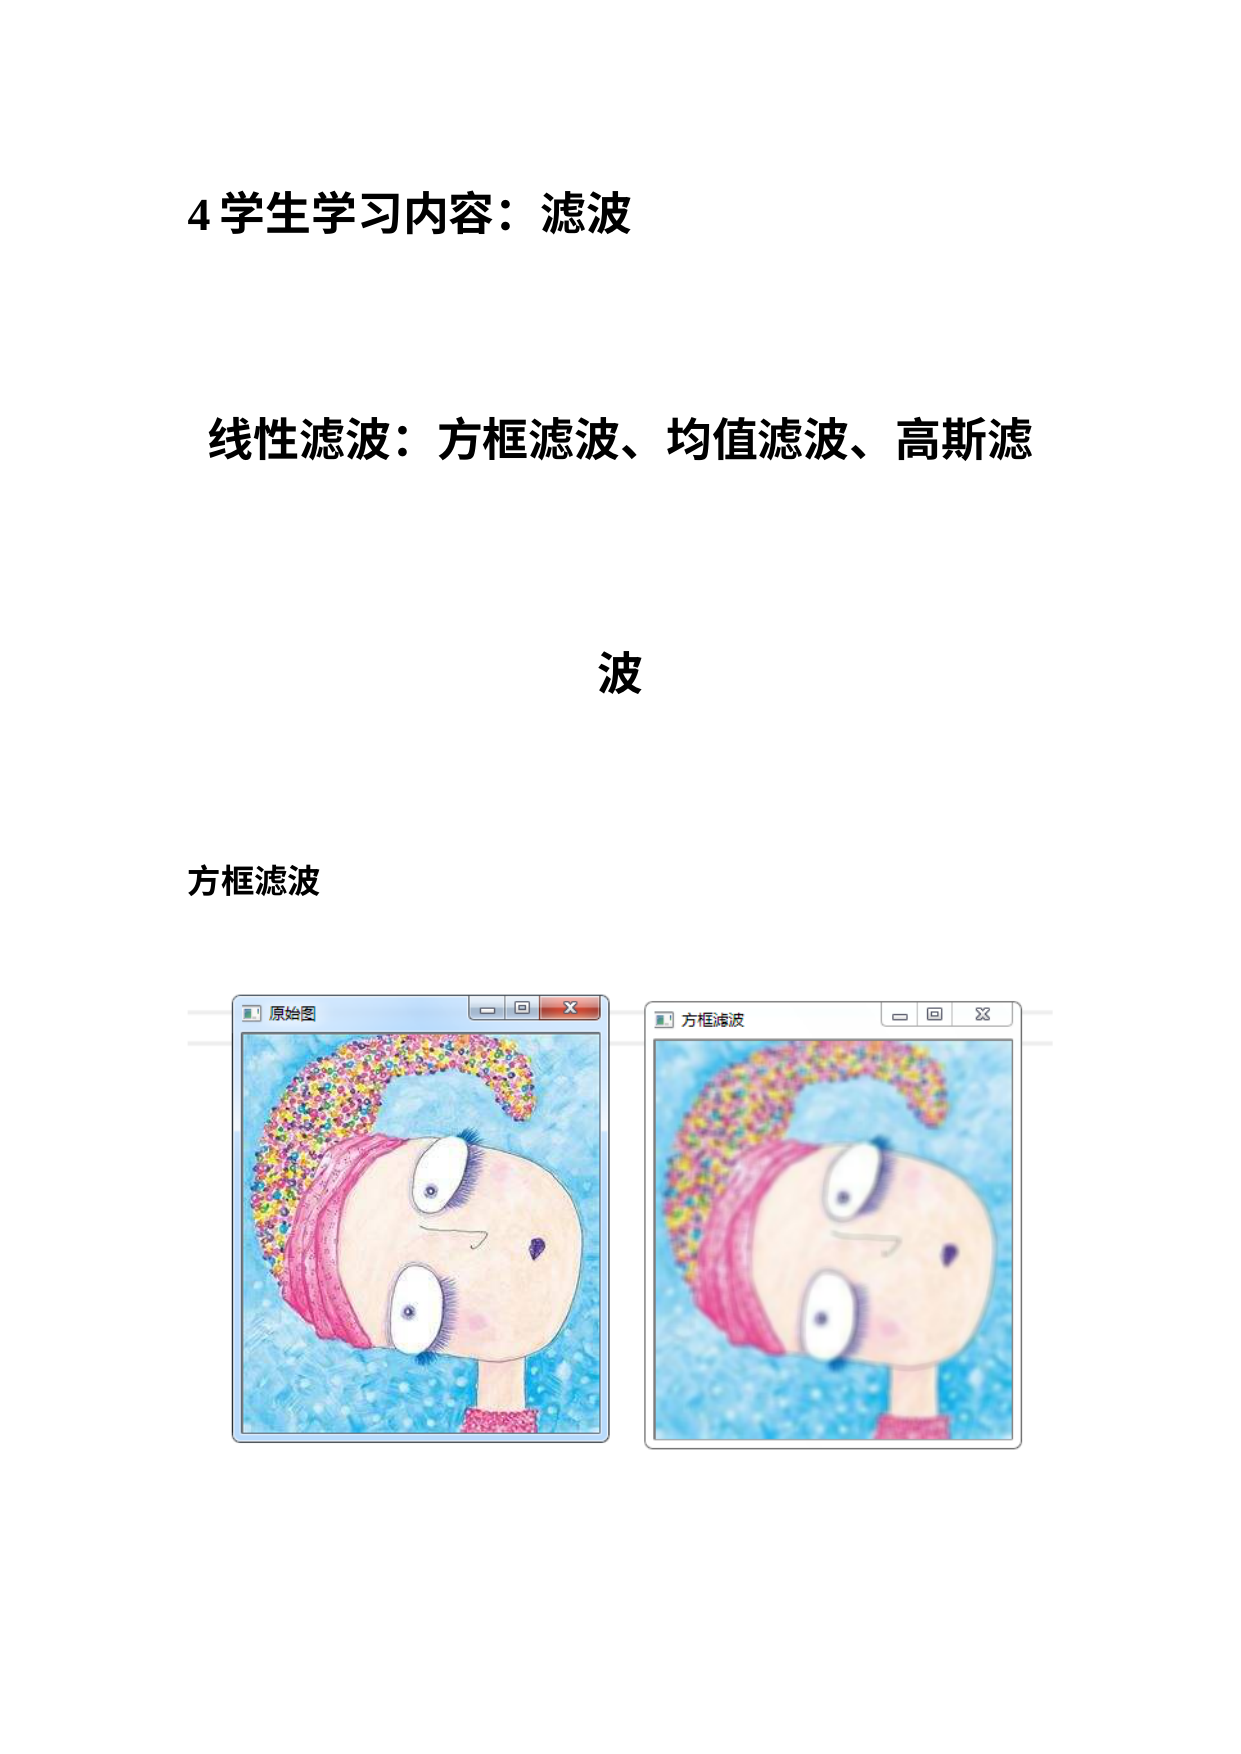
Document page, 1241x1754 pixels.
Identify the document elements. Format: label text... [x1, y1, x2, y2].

subtitle 线性滤波：方框滤波、均值滤波、高斯滤波 [187, 388, 1053, 719]
subtitle 方框滤波 [187, 846, 1053, 911]
subtitle 4学生学习内容：滤波 [187, 162, 1053, 259]
picture [187, 973, 1053, 1479]
